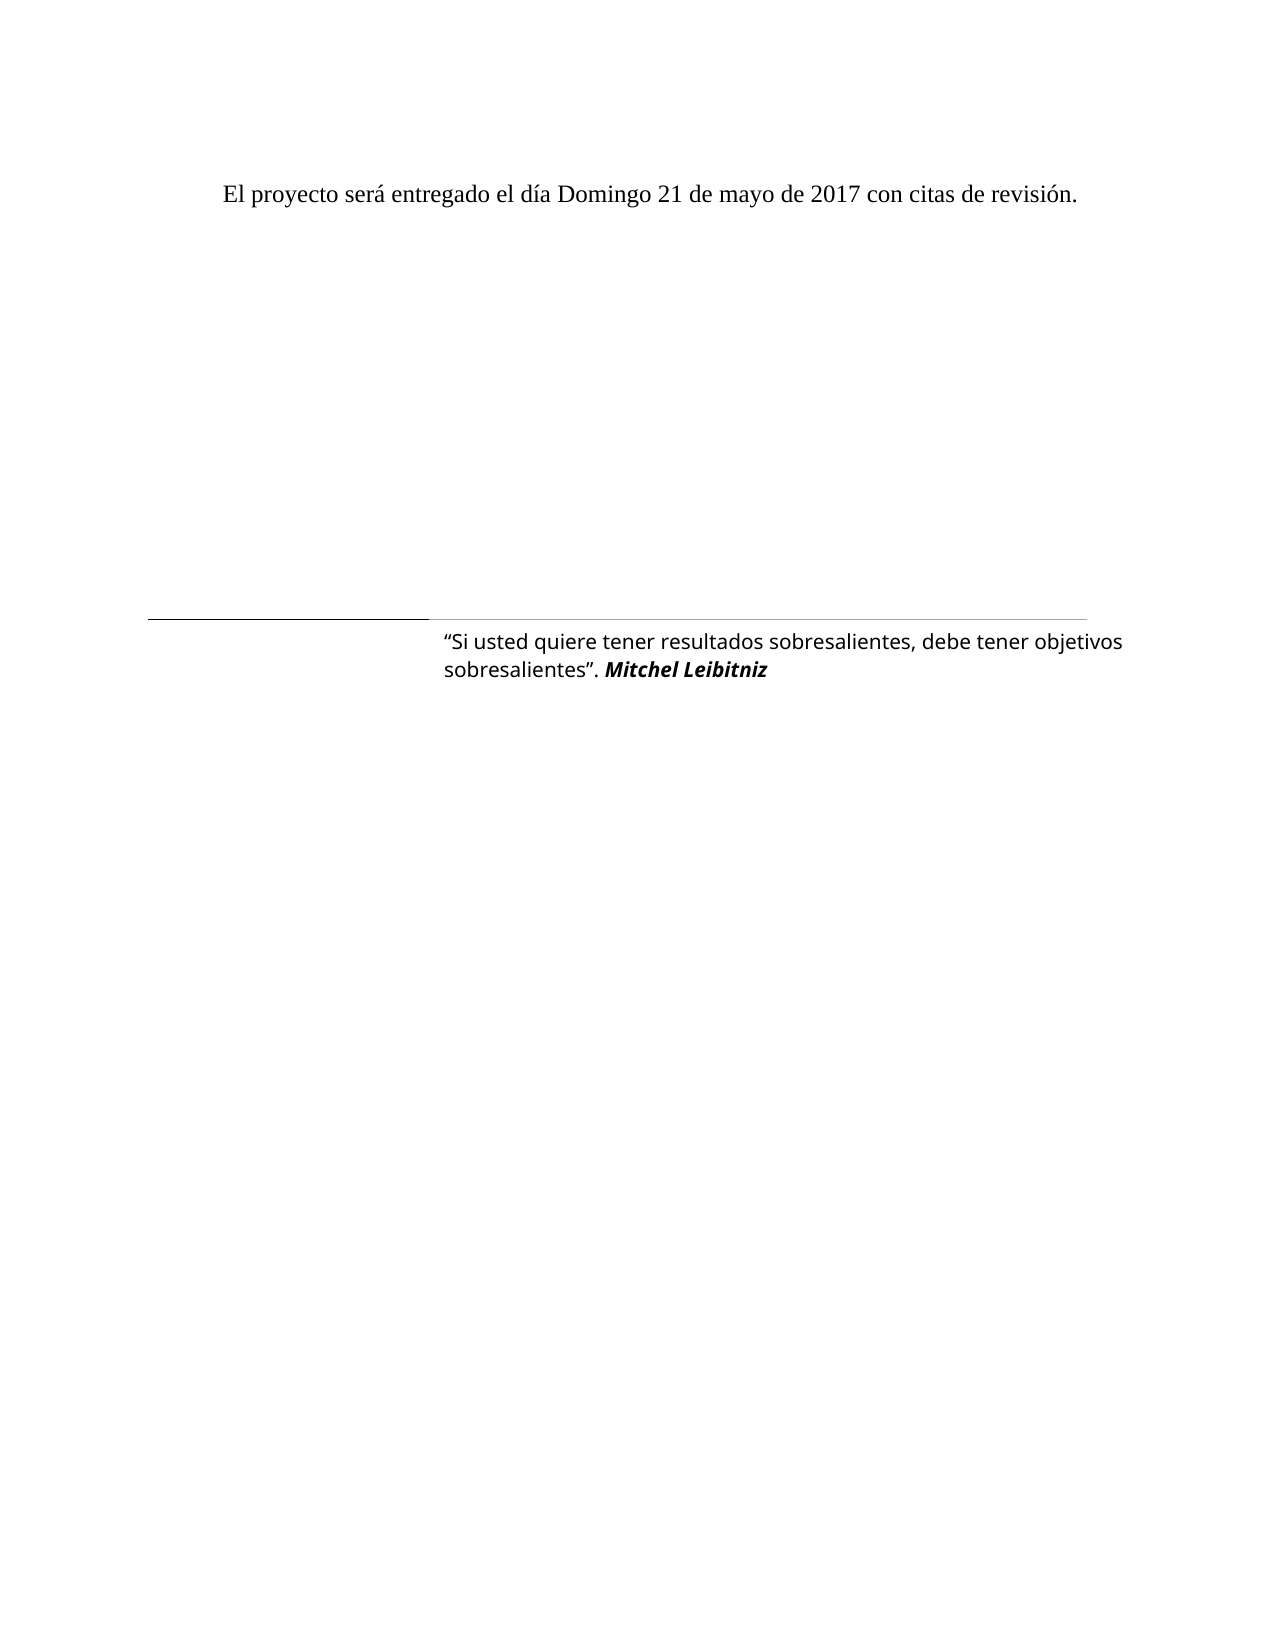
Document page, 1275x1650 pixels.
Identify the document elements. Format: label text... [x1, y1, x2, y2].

text El proyecto será entregado el día Domingo 21 de mayo de 2017 con citas de revisión. [148, 179, 1087, 207]
